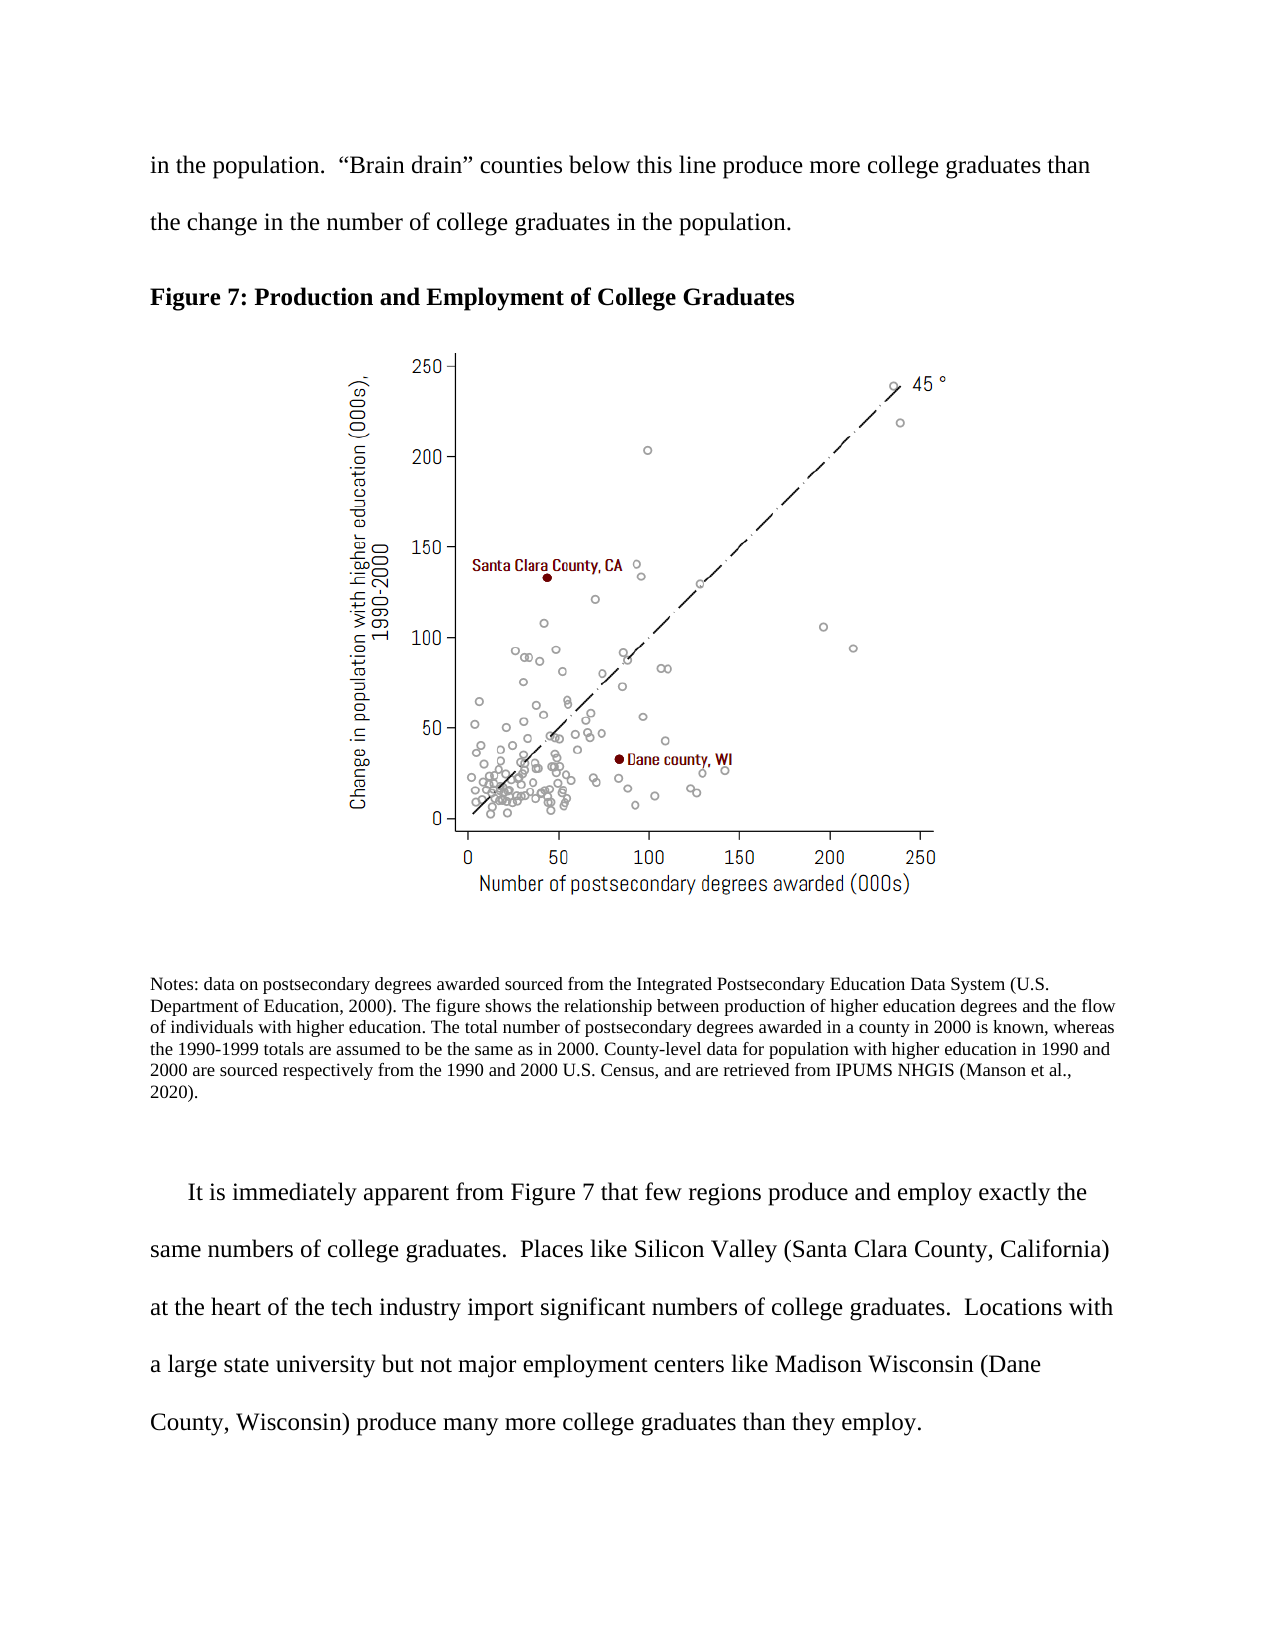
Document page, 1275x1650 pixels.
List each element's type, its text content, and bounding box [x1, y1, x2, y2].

text Figure 7: Production and Employment of College Graduates [150, 282, 1125, 310]
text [150, 150, 1125, 236]
text It is immediately apparent from Figure 7 that few regions produce and employ exactly the same numbers of college graduates. Places like Silicon Valley (Santa Clara County, California) at the heart of the tech industry import significant numbers of college graduates. Locations with a large state university but not major employment centers like Madison Wisconsin (Dane County, Wisconsin) produce many more college graduates than they employ. [150, 1177, 1125, 1435]
text Notes: data on postsecondary degrees awarded sourced from the Integrated Postsecondary Education Data System (U.S. Department of Education, 2000). The figure shows the relationship between production of higher education degrees and the flow of individuals with higher education. The total number of postsecondary degrees awarded in a county in 2000 is known, whereas the 1990-1999 totals are assumed to be the same as in 2000. County-level data for population with higher education in 1990 and 2000 are sourced respectively from the 1990 and 2000 U.S. Census, and are retrieved from IPUMS NHGIS (Manson et al., 2020). [150, 973, 1125, 1102]
picture [187, 331, 1083, 929]
